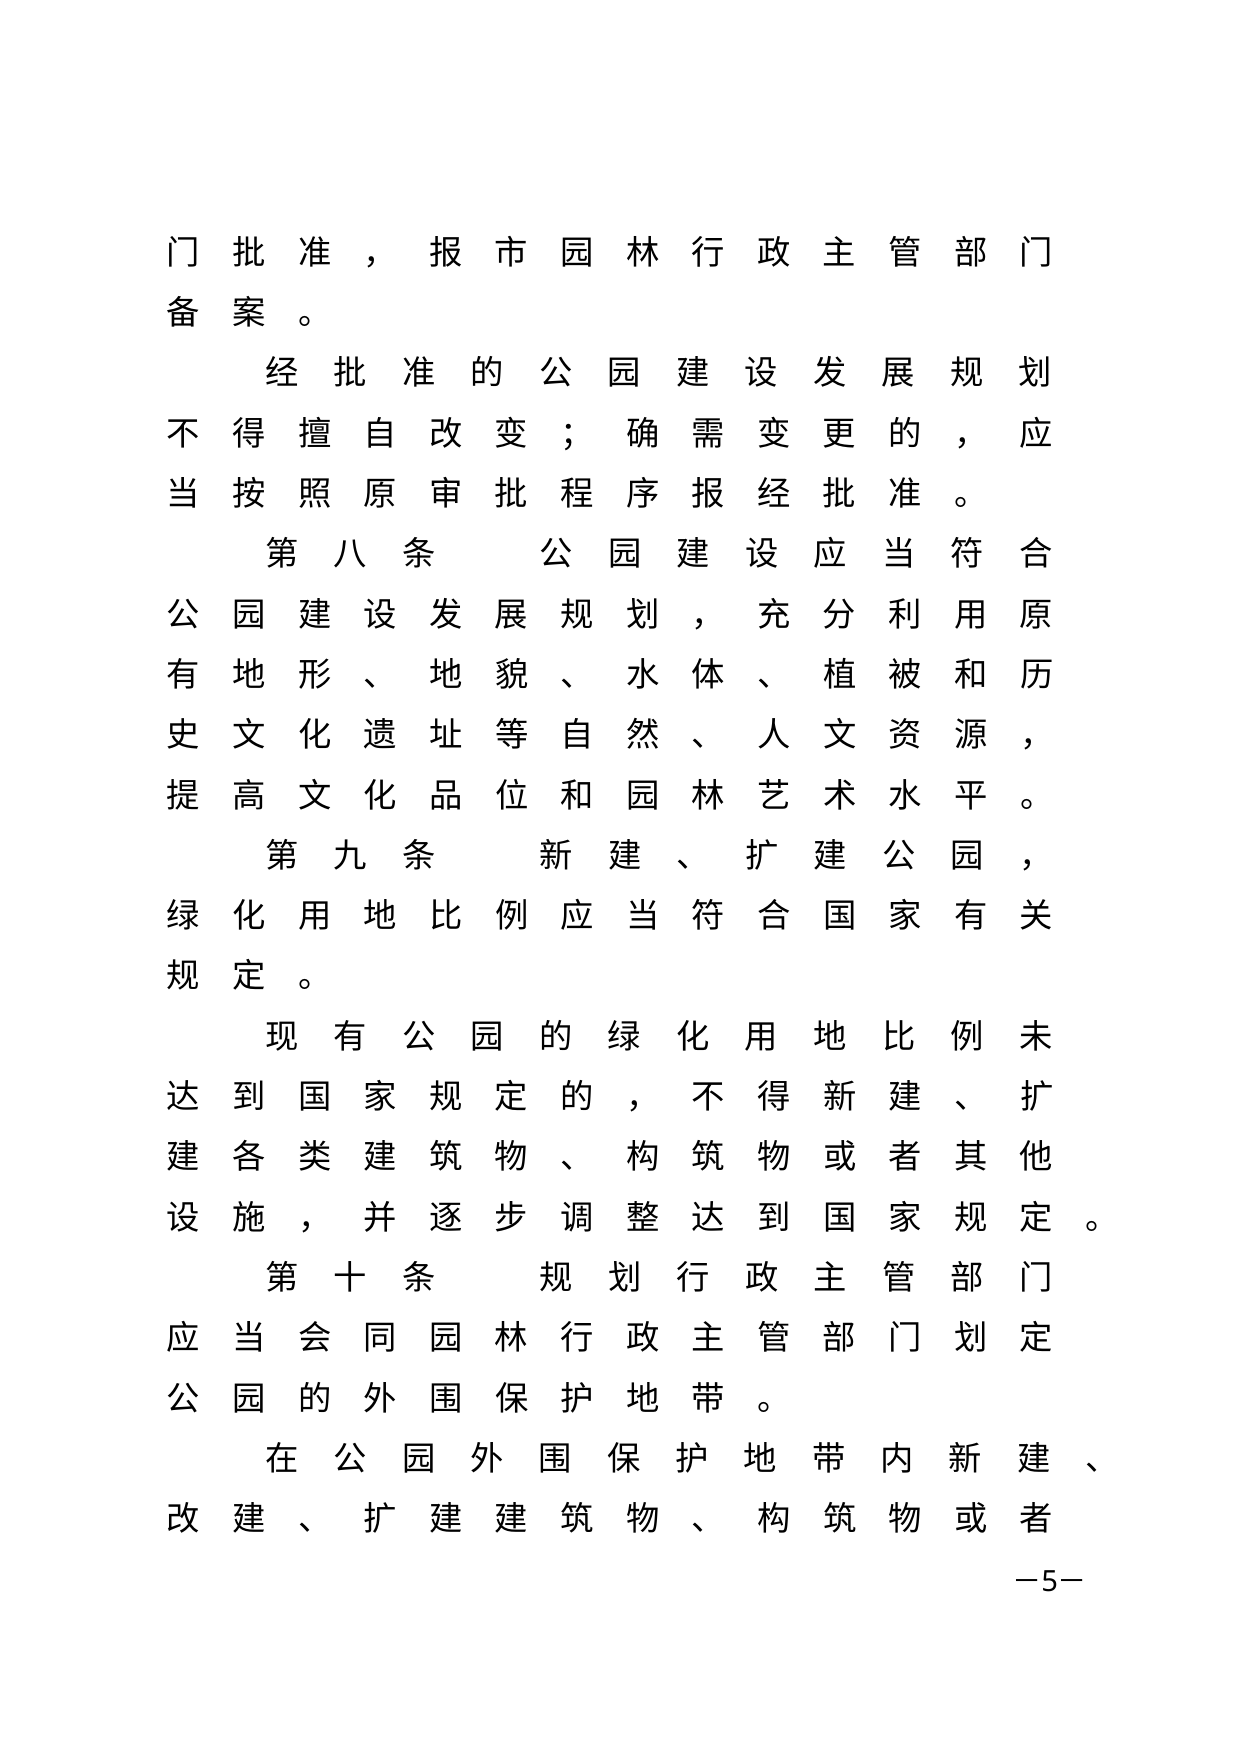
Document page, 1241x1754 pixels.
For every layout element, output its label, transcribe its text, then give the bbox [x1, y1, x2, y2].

text 现有公园的绿化用地比例未达到国家规定的，不得新建、扩建各类建筑物、构筑物或者其他设施，并逐步调整达到国家规定。 [167, 1003, 1085, 1245]
text 第九条 新建、扩建公园，绿化用地比例应当符合国家有关规定。 [167, 823, 1085, 1003]
text 第十条 规划行政主管部门应当会同园林行政主管部门划定公园的外围保护地带。 [167, 1245, 1085, 1426]
text 第八条 公园建设应当符合公园建设发展规划，充分利用原有地形、地貌、水体、植被和历史文化遗址等自然、人文资源，提高文化品位和园林艺术水平。 [167, 521, 1085, 823]
text 在公园外围保护地带内新建、改建、扩建建筑物、构筑物或者其他设施，其高度、造型、体量、色彩等应当与公园景观相协调。 [167, 1426, 1085, 1546]
text 经批准的公园建设发展规划不得擅自改变；确需变更的，应当按照原审批程序报经批准。 [167, 340, 1085, 521]
